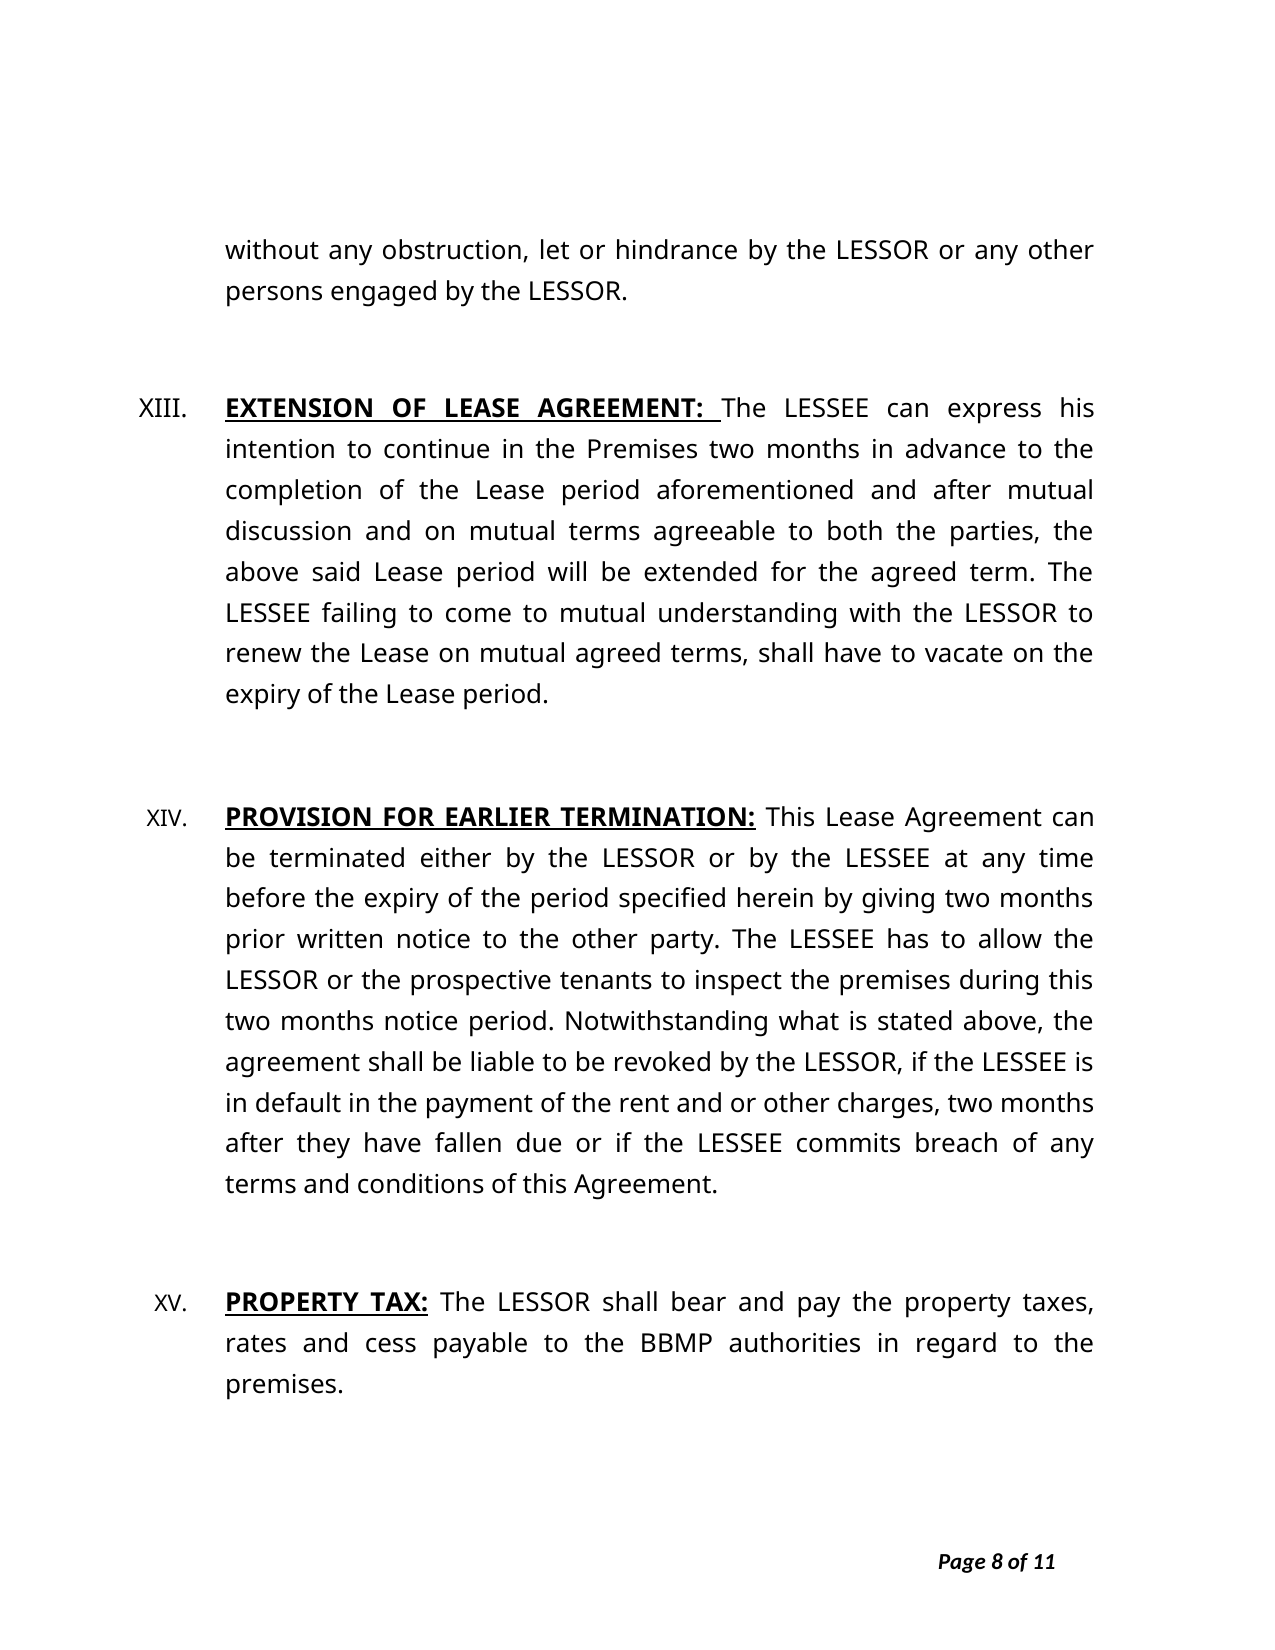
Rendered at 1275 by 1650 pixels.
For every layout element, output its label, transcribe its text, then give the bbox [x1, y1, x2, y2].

list PROVISION FOR EARLIER TERMINATION: This Lease Agreement can be terminated either by the LESSOR or by the LESSEE at any time before the expiry of the period specified herein by giving two months prior written notice to the other party. The LESSEE has to allow the LESSOR or the prospective tenants to inspect the premises during this two months notice period. Notwithstanding what is stated above, the agreement shall be liable to be revoked by the LESSOR, if the LESSEE is in default in the payment of the rent and or other charges, two months after they have fallen due or if the LESSEE commits breach of any terms and conditions of this Agreement. [187, 798, 1095, 1201]
list EXTENSION OF LEASE AGREEMENT: The LESSEE can express his intention to continue in the Premises two months in advance to the completion of the Lease period aforementioned and after mutual discussion and on mutual terms agreeable to both the parties, the above said Lease period will be extended for the agreed term. The LESSEE failing to come to mutual understanding with the LESSOR to renew the Lease on mutual agreed terms, shall have to vacate on the expiry of the Lease period. [187, 390, 1095, 711]
list PROPERTY TAX: The LESSOR shall bear and pay the property taxes, rates and cess payable to the BBMP authorities in regard to the premises. [187, 1283, 1095, 1401]
list without any obstruction, let or hindrance by the LESSOR or any other persons engaged by the LESSOR. [225, 232, 1095, 308]
